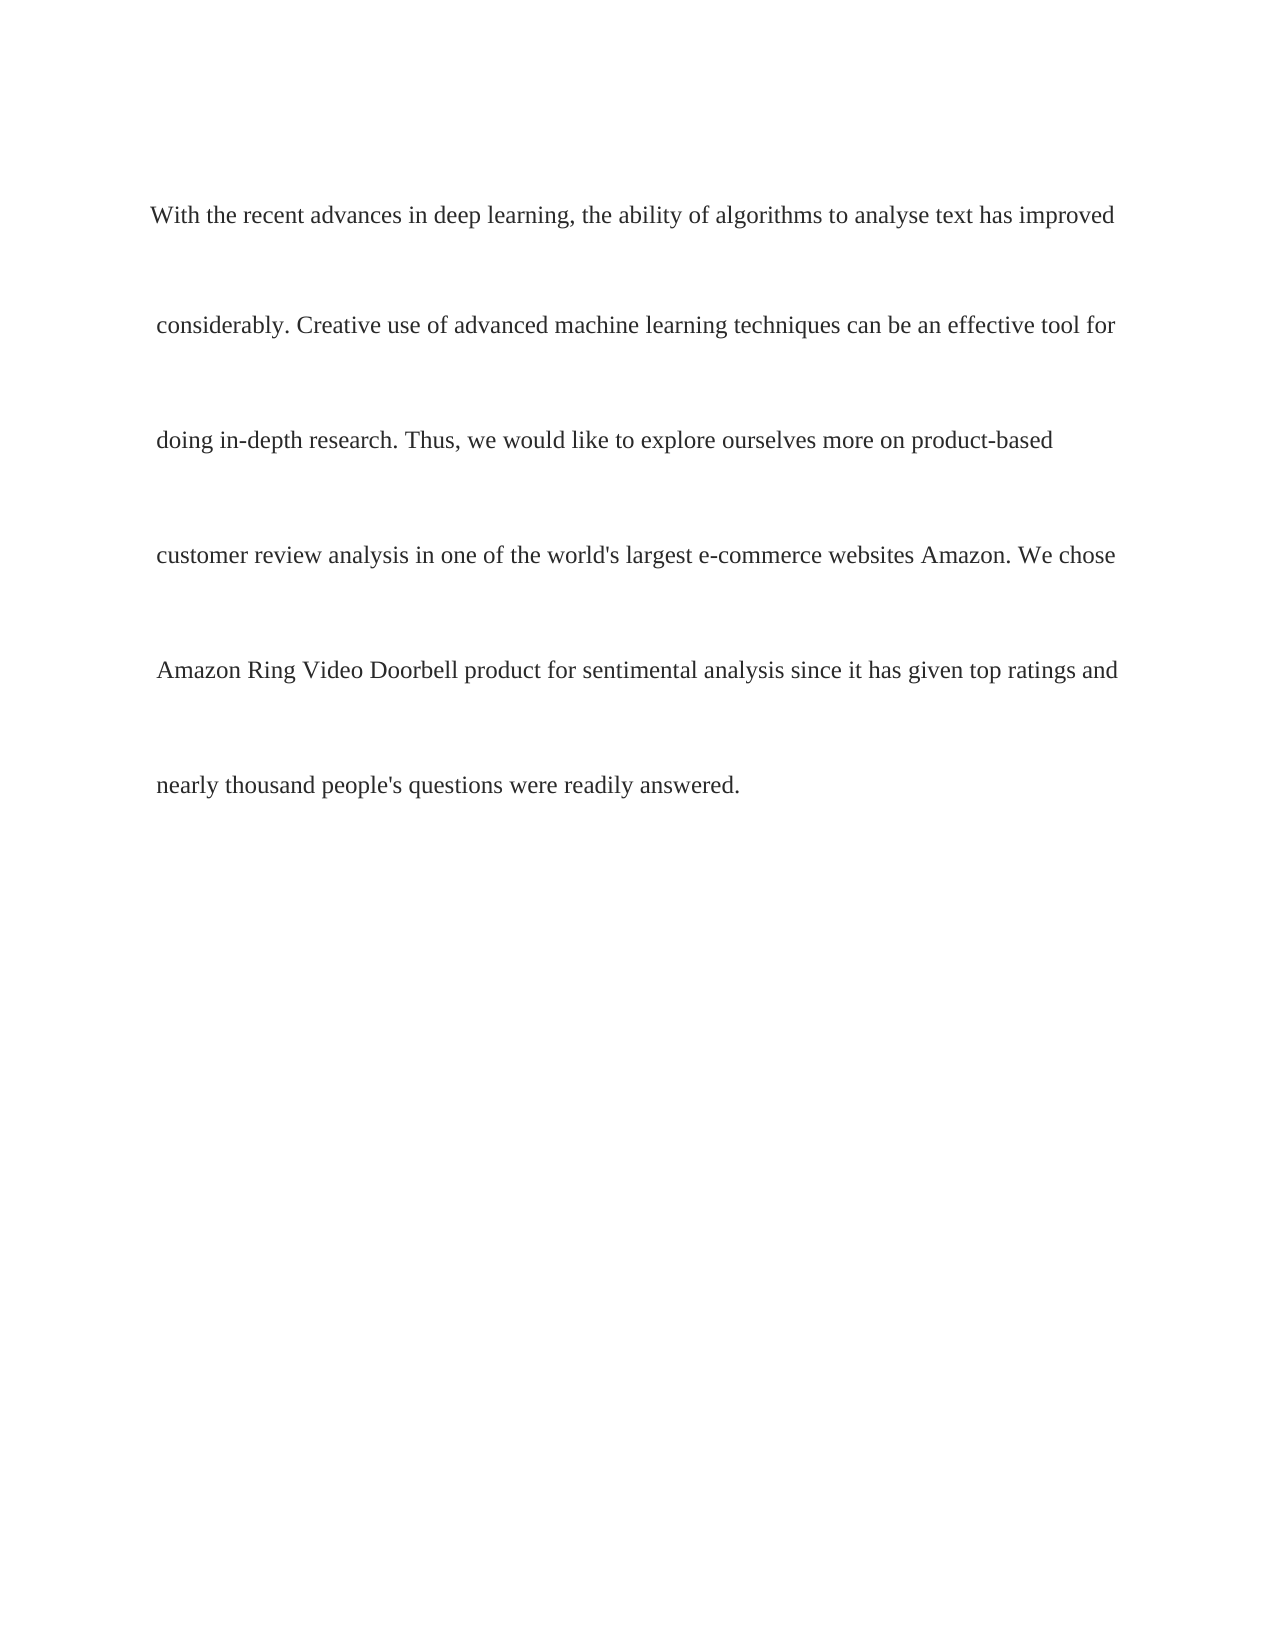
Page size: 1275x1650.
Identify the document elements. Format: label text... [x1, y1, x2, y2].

text customer review analysis in one of the world's largest e-commerce websites Amazon. We chose [150, 540, 1125, 569]
text Amazon Ring Video Doorbell product for sentimental analysis since it has given top ratings and [150, 655, 1125, 684]
text doing in-depth research. Thus, we would like to explore ourselves more on product-based [150, 425, 1125, 454]
text With the recent advances in deep learning, the ability of algorithms to analyse text has improved [150, 200, 1125, 229]
text considerably. Creative use of advanced machine learning techniques can be an effective tool for [150, 310, 1125, 339]
text nearly thousand people's questions were readily answered. [150, 770, 1125, 799]
